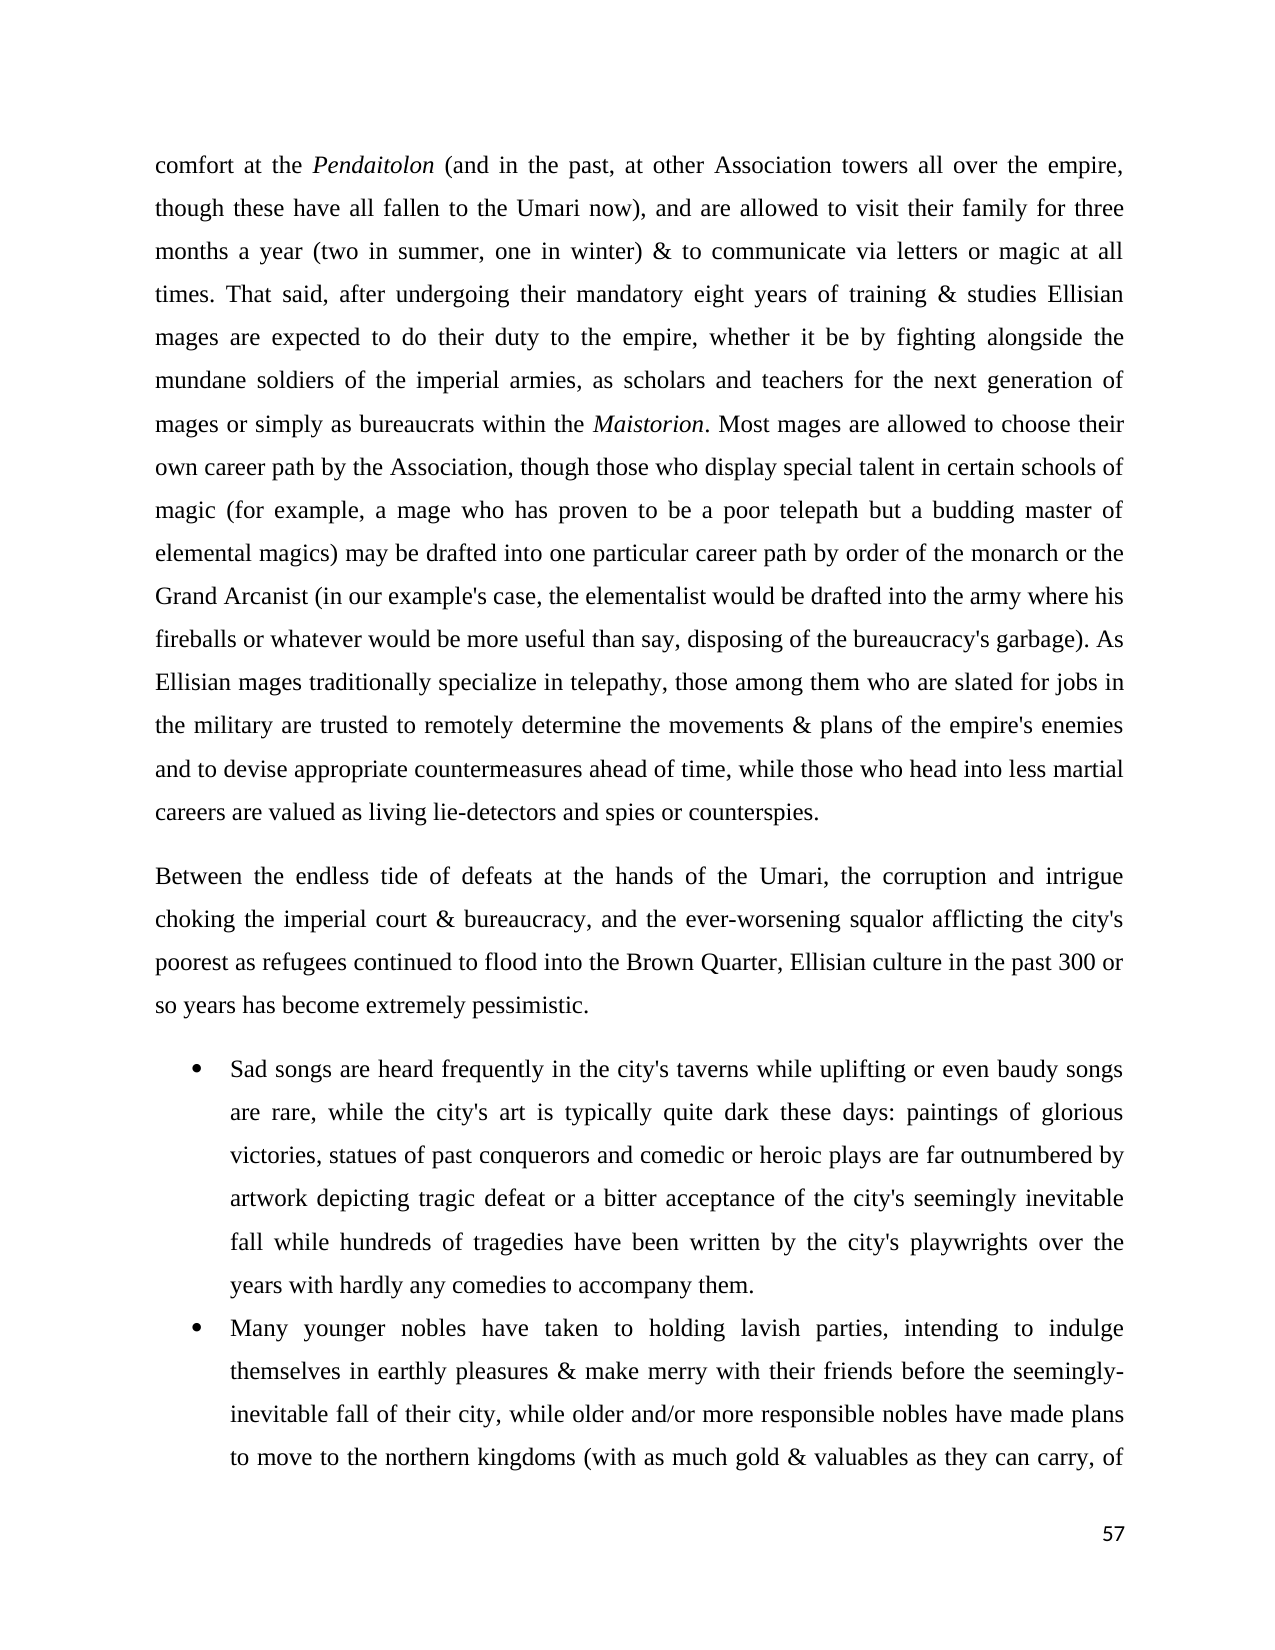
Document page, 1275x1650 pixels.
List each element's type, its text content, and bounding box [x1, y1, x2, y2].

text Between the endless tide of defeats at the hands of the Umari, the corruption and intrigue choking the imperial court & bureaucracy, and the ever-worsening squalor afflicting the city's poorest as refugees continued to flood into the Brown Quarter, Ellisian culture in the past 300 or so years has become extremely pessimistic. [155, 861, 1125, 1019]
